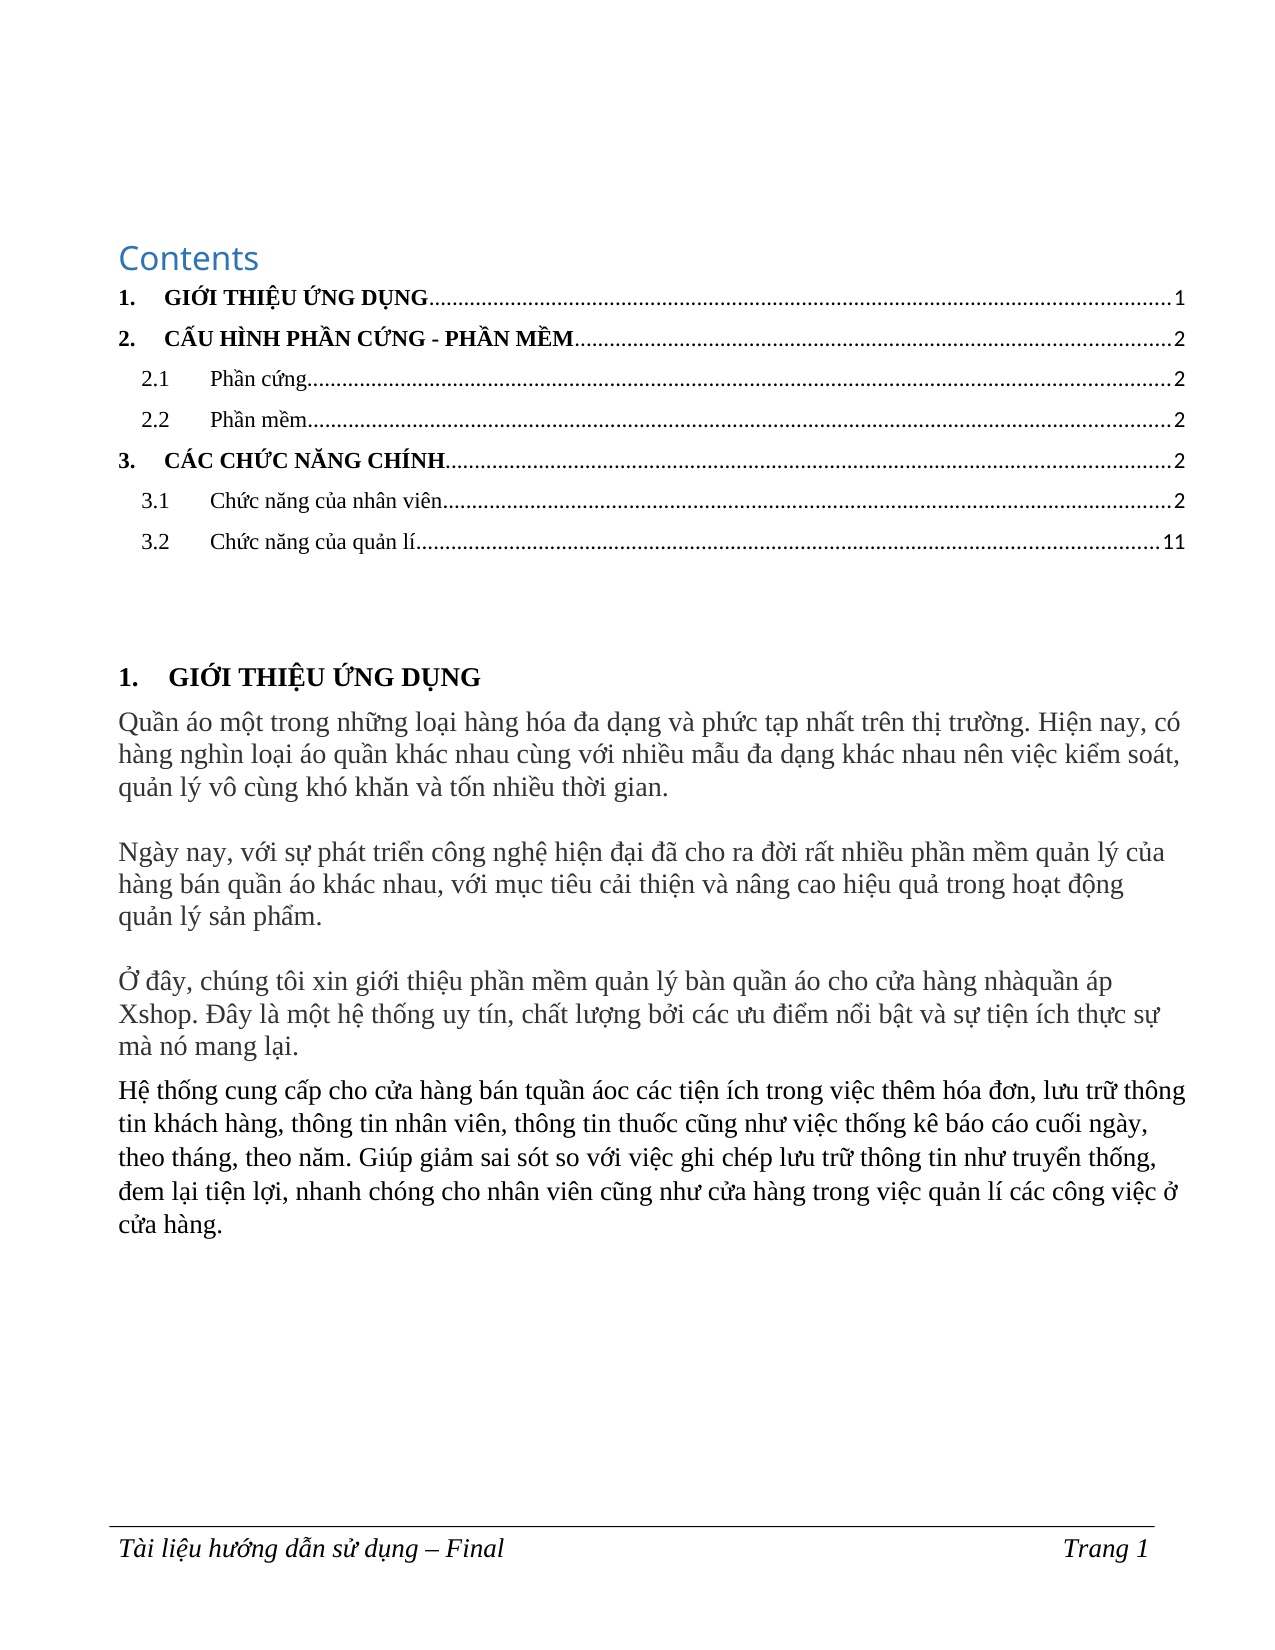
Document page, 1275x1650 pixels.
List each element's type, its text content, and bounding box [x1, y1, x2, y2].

text Hệ thống cung cấp cho cửa hàng bán tquần áoc các tiện ích trong việc thêm hóa đơn, lưu trữ thông tin khách hàng, thông tin nhân viên, thông tin thuốc cũng như việc thống kê báo cáo cuối ngày, theo tháng, theo năm. Giúp giảm sai sót so với việc ghi chép lưu trữ thông tin như truyển thống, đem lại tiện lợi, nhanh chóng cho nhân viên cũng như cửa hàng trong việc quản lí các công việc ở cửa hàng. [118, 1074, 1186, 1239]
subtitle GIỚI THIỆU ỨNG DỤNG [118, 661, 1186, 693]
text Quần áo một trong những loại hàng hóa đa dạng và phức tạp nhất trên thị trường. Hiện nay, có hàng nghìn loại áo quần khác nhau cùng với nhiều mẫu đa dạng khác nhau nên việc kiểm soát, quản lý vô cùng khó khăn và tốn nhiều thời gian. Ngày nay, với sự phát triển công nghệ hiện đại đã cho ra đời rất nhiều phần mềm quản lý của hàng bán quần áo khác nhau, với mục tiêu cải thiện và nâng cao hiệu quả trong hoạt động quản lý sản phẩm. Ở đây, chúng tôi xin giới thiệu phần mềm quản lý bàn quần áo cho cửa hàng nhàquần áp Xshop. Đây là một hệ thống uy tín, chất lượng bởi các ưu điểm nổi bật và sự tiện ích thực sự mà nó mang lại. [118, 705, 1186, 1061]
